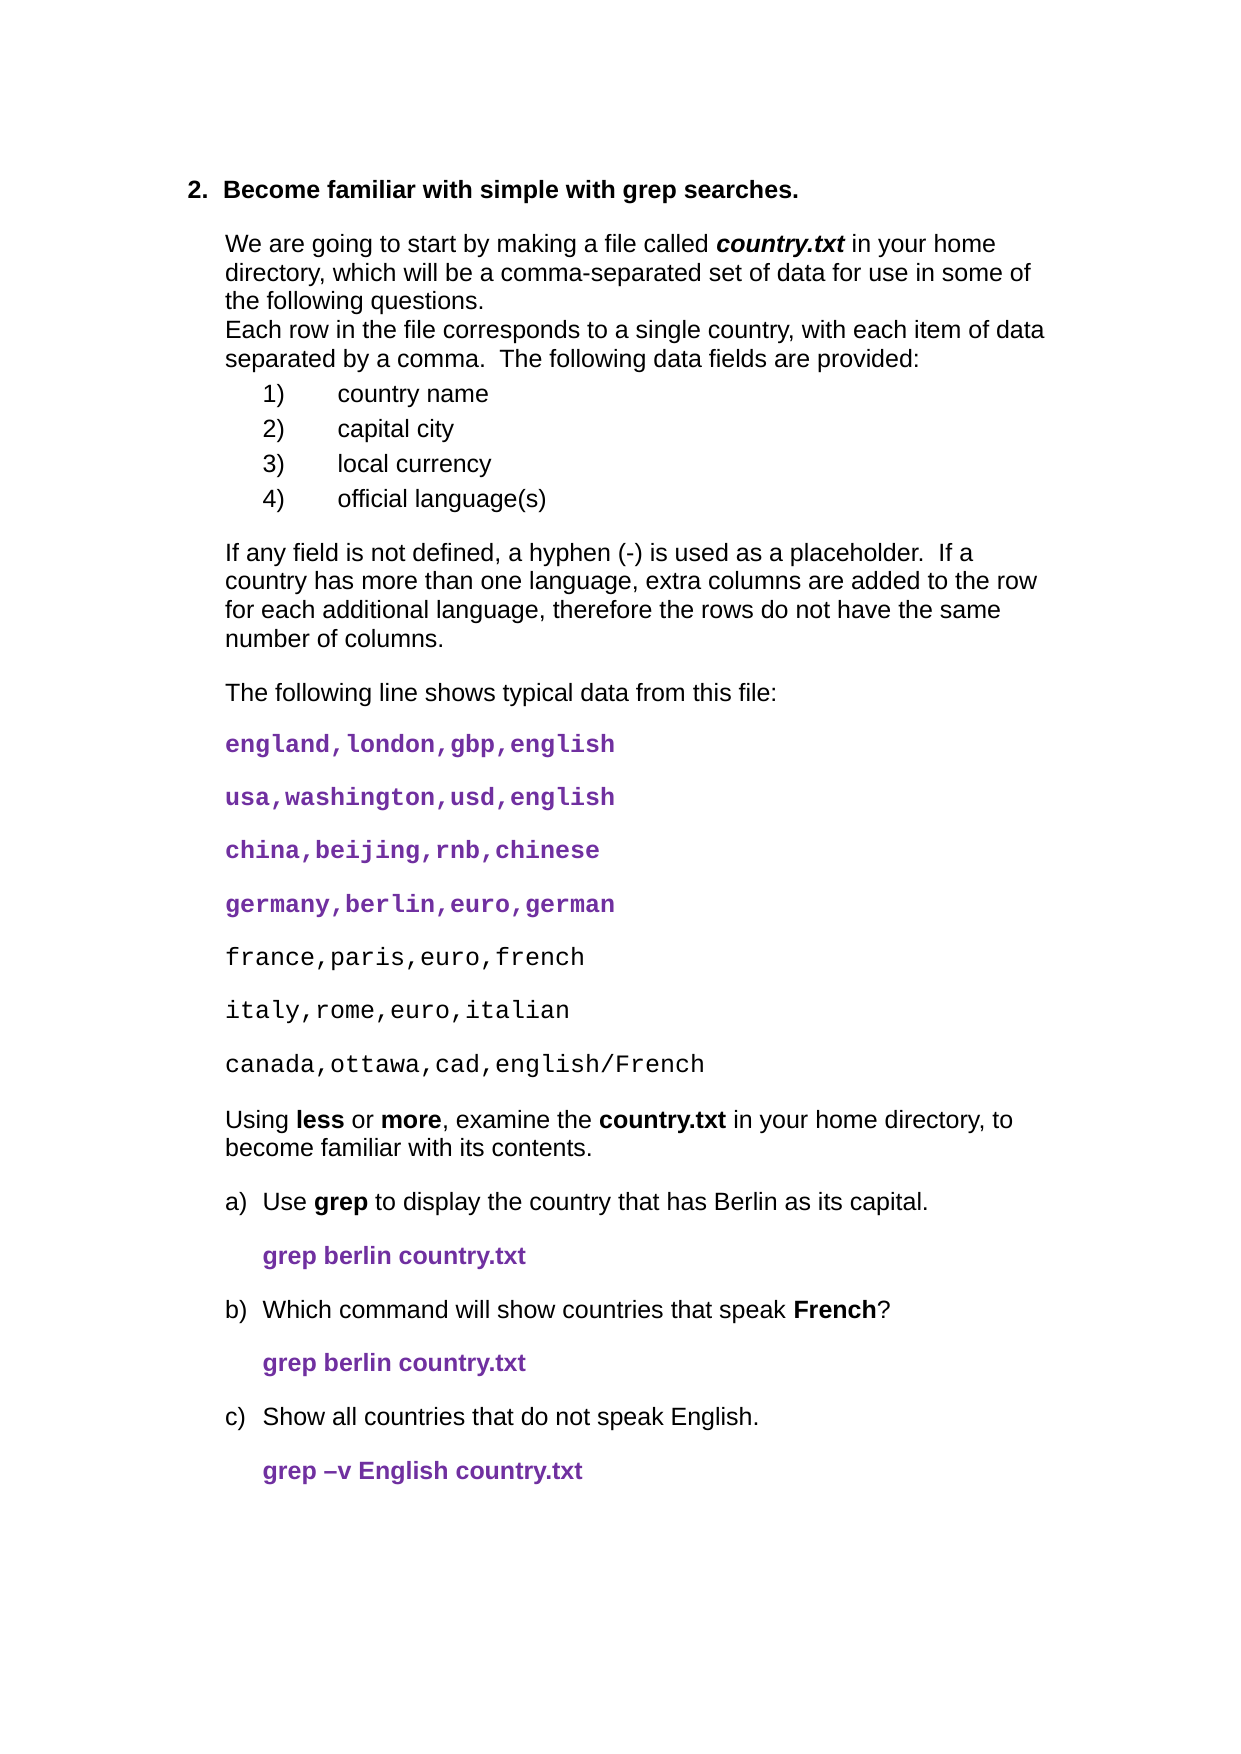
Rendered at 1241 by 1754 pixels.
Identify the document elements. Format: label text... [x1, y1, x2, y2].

list france,paris,euro,french [225, 944, 1053, 973]
list Using less or more, examine the country.txt in your home directory, to become familiar with its contents. [225, 1104, 1053, 1162]
list Show all countries that do not speak English. [225, 1402, 1053, 1431]
list china,beijing,rnb,chinese [225, 838, 1053, 866]
list grep berlin country.txt [262, 1348, 1053, 1377]
list 2) capital city [225, 414, 1053, 442]
text Become familiar with simple with grep searches. [187, 175, 1053, 204]
list england,london,gbp,english [225, 731, 1053, 759]
list We are going to start by making a file called country.txt in your home directory, which will be a comma-separated set of data for use in some of the following questions. Each row in the file corresponds to a single country, with each item of data separated by a comma. The following data fields are provided: [225, 229, 1053, 372]
list canada,ottawa,cad,english/French [225, 1051, 1053, 1079]
list 1) country name [225, 379, 1053, 407]
list germany,berlin,euro,german [225, 891, 1053, 919]
list 3) local currency [225, 449, 1053, 477]
list 4) official language(s) [225, 484, 1053, 512]
list usa,washington,usd,english [225, 784, 1053, 813]
list grep berlin country.txt [262, 1241, 1053, 1269]
list italy,rome,euro,italian [225, 998, 1053, 1026]
list Use grep to display the country that has Berlin as its capital. [225, 1187, 1053, 1216]
list The following line shows typical data from this file: [187, 677, 1053, 706]
list Which command will show countries that speak French? [225, 1294, 1053, 1323]
list If any field is not defined, a hyphen (-) is used as a placeholder. If a country has more than one language, extra columns are added to the row for each additional language, therefore the rows do not have the same number of columns. [225, 537, 1053, 652]
list grep –v English country.txt [262, 1456, 1053, 1484]
